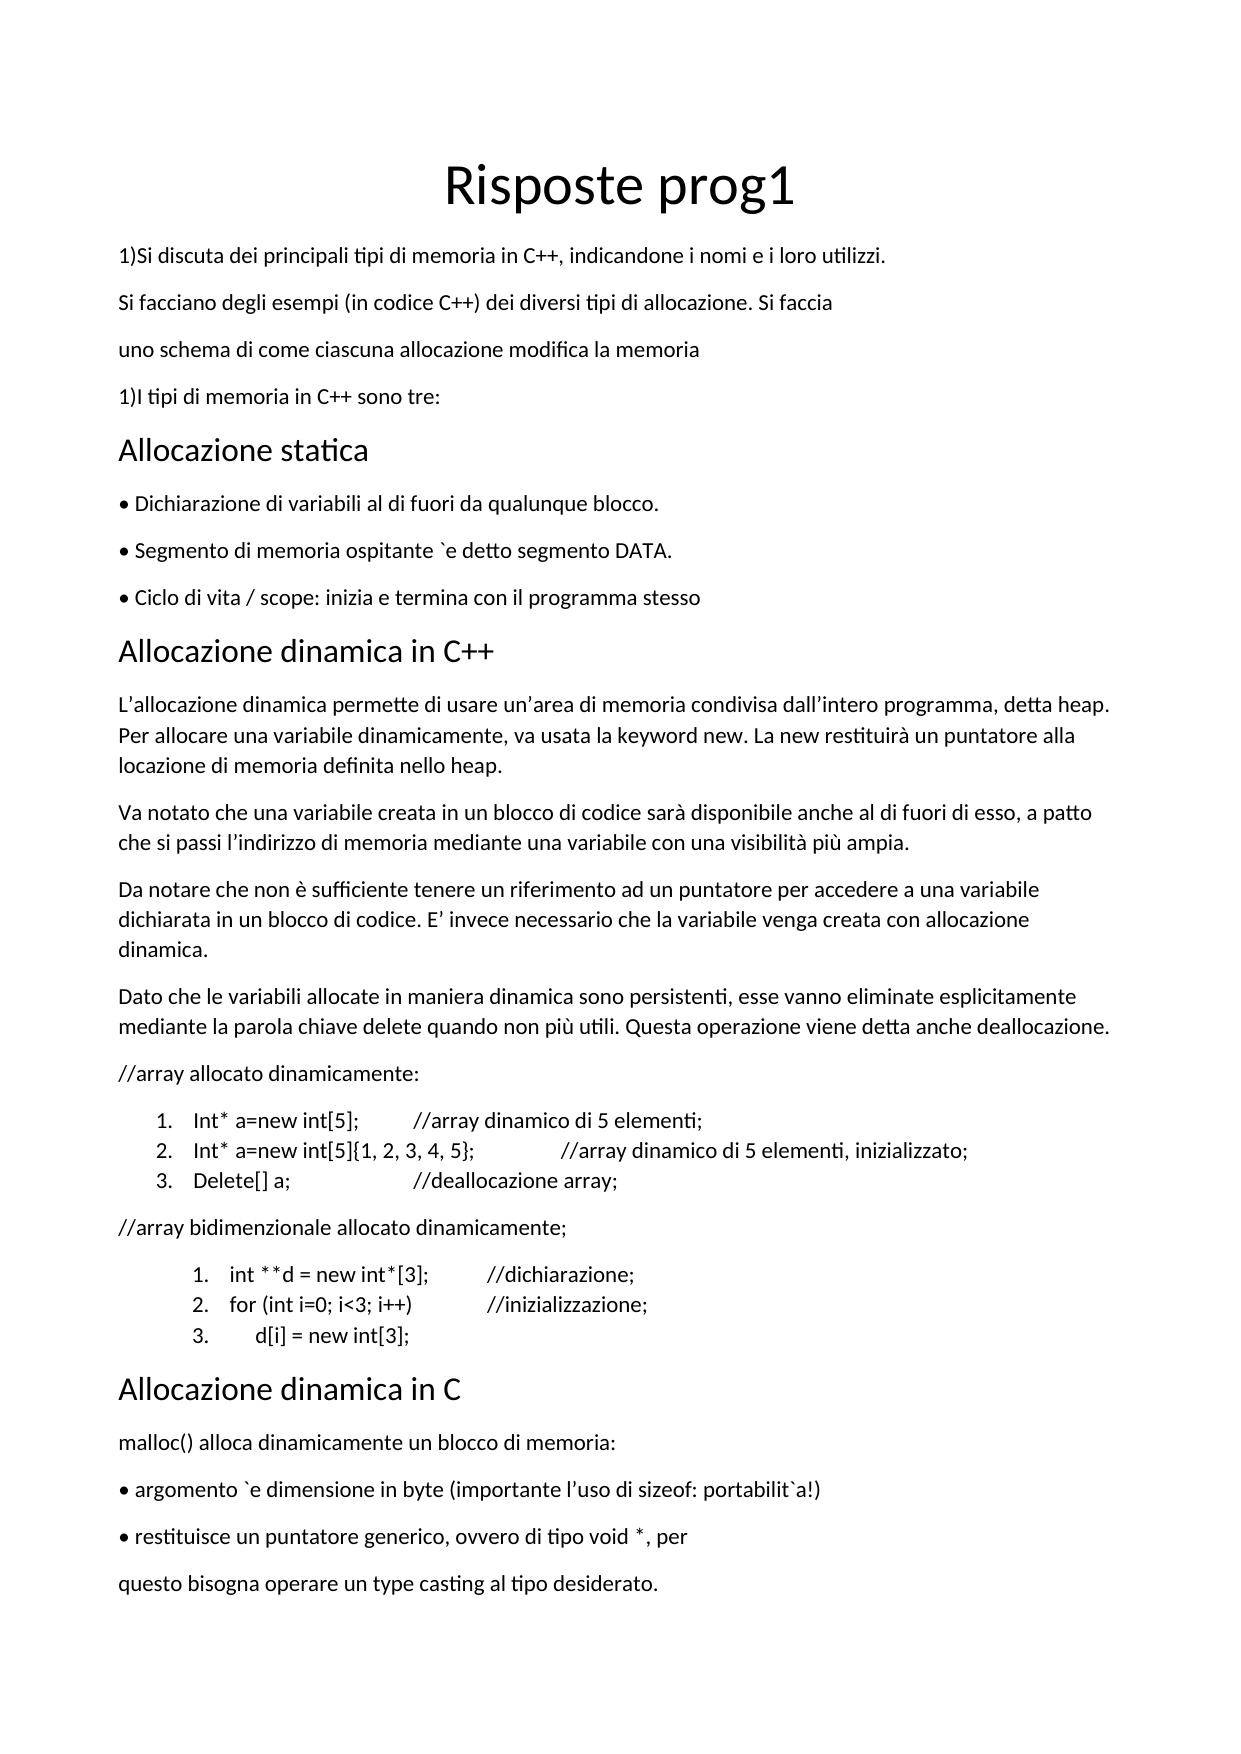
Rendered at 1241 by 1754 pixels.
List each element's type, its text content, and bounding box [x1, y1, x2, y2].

list Int* a=new int[5]; //array dinamico di 5 elementi; [156, 1106, 1122, 1134]
text • Segmento di memoria ospitante `e detto segmento DATA. [118, 536, 1122, 564]
text malloc() alloca dinamicamente un blocco di memoria: [118, 1428, 1122, 1456]
list for (int i=0; i<3; i++) //inizializzazione; [192, 1291, 1122, 1318]
text Si facciano degli esempi (in codice C++) dei diversi tipi di allocazione. Si faccia [118, 288, 1122, 316]
text • Dichiarazione di variabili al di fuori da qualunque blocco. [118, 489, 1122, 517]
text Allocazione statica [118, 429, 1122, 469]
list int **d = new int*[3]; //dichiarazione; [192, 1260, 1122, 1288]
text Dato che le variabili allocate in maniera dinamica sono persistenti, esse vanno eliminate esplicitamente mediante la parola chiave delete quando non più utili. Questa operazione viene detta anche deallocazione. [118, 982, 1122, 1040]
text • Ciclo di vita / scope: inizia e termina con il programma stesso [118, 583, 1122, 611]
text Da notare che non è sufficiente tenere un riferimento ad un puntatore per accedere a una variabile dichiarata in un blocco di codice. E’ invece necessario che la variabile venga creata con allocazione dinamica. [118, 875, 1122, 963]
text 1)Si discuta dei principali tipi di memoria in C++, indicandone i nomi e i loro utilizzi. [118, 241, 1122, 269]
text L’allocazione dinamica permette di usare un’area di memoria condivisa dall’intero programma, detta heap. Per allocare una variabile dinamicamente, va usata la keyword new. La new restituirà un puntatore alla locazione di memoria definita nello heap. [118, 691, 1122, 779]
text //array bidimenzionale allocato dinamicamente; [118, 1213, 1122, 1241]
text 1)I tipi di memoria in C++ sono tre: [118, 382, 1122, 410]
text Allocazione dinamica in C [118, 1368, 1122, 1408]
text • restituisce un puntatore generico, ovvero di tipo void *, per [118, 1522, 1122, 1550]
list Int* a=new int[5]{1, 2, 3, 4, 5}; //array dinamico di 5 elementi, inizializzato; [156, 1136, 1122, 1164]
text Allocazione dinamica in C++ [118, 630, 1122, 671]
list d[i] = new int[3]; [192, 1321, 1122, 1349]
text Va notato che una variabile creata in un blocco di codice sarà disponibile anche al di fuori di esso, a patto che si passi l’indirizzo di memoria mediante una variabile con una visibilità più ampia. [118, 798, 1122, 856]
list Delete[] a; //deallocazione array; [156, 1167, 1122, 1194]
text questo bisogna operare un type casting al tipo desiderato. [118, 1569, 1122, 1597]
text • argomento `e dimensione in byte (importante l’uso di sizeof: portabilit`a!) [118, 1475, 1122, 1503]
text uno schema di come ciascuna allocazione modifica la memoria [118, 335, 1122, 363]
text Risposte prog1 [118, 148, 1122, 219]
text //array allocato dinamicamente: [118, 1059, 1122, 1087]
